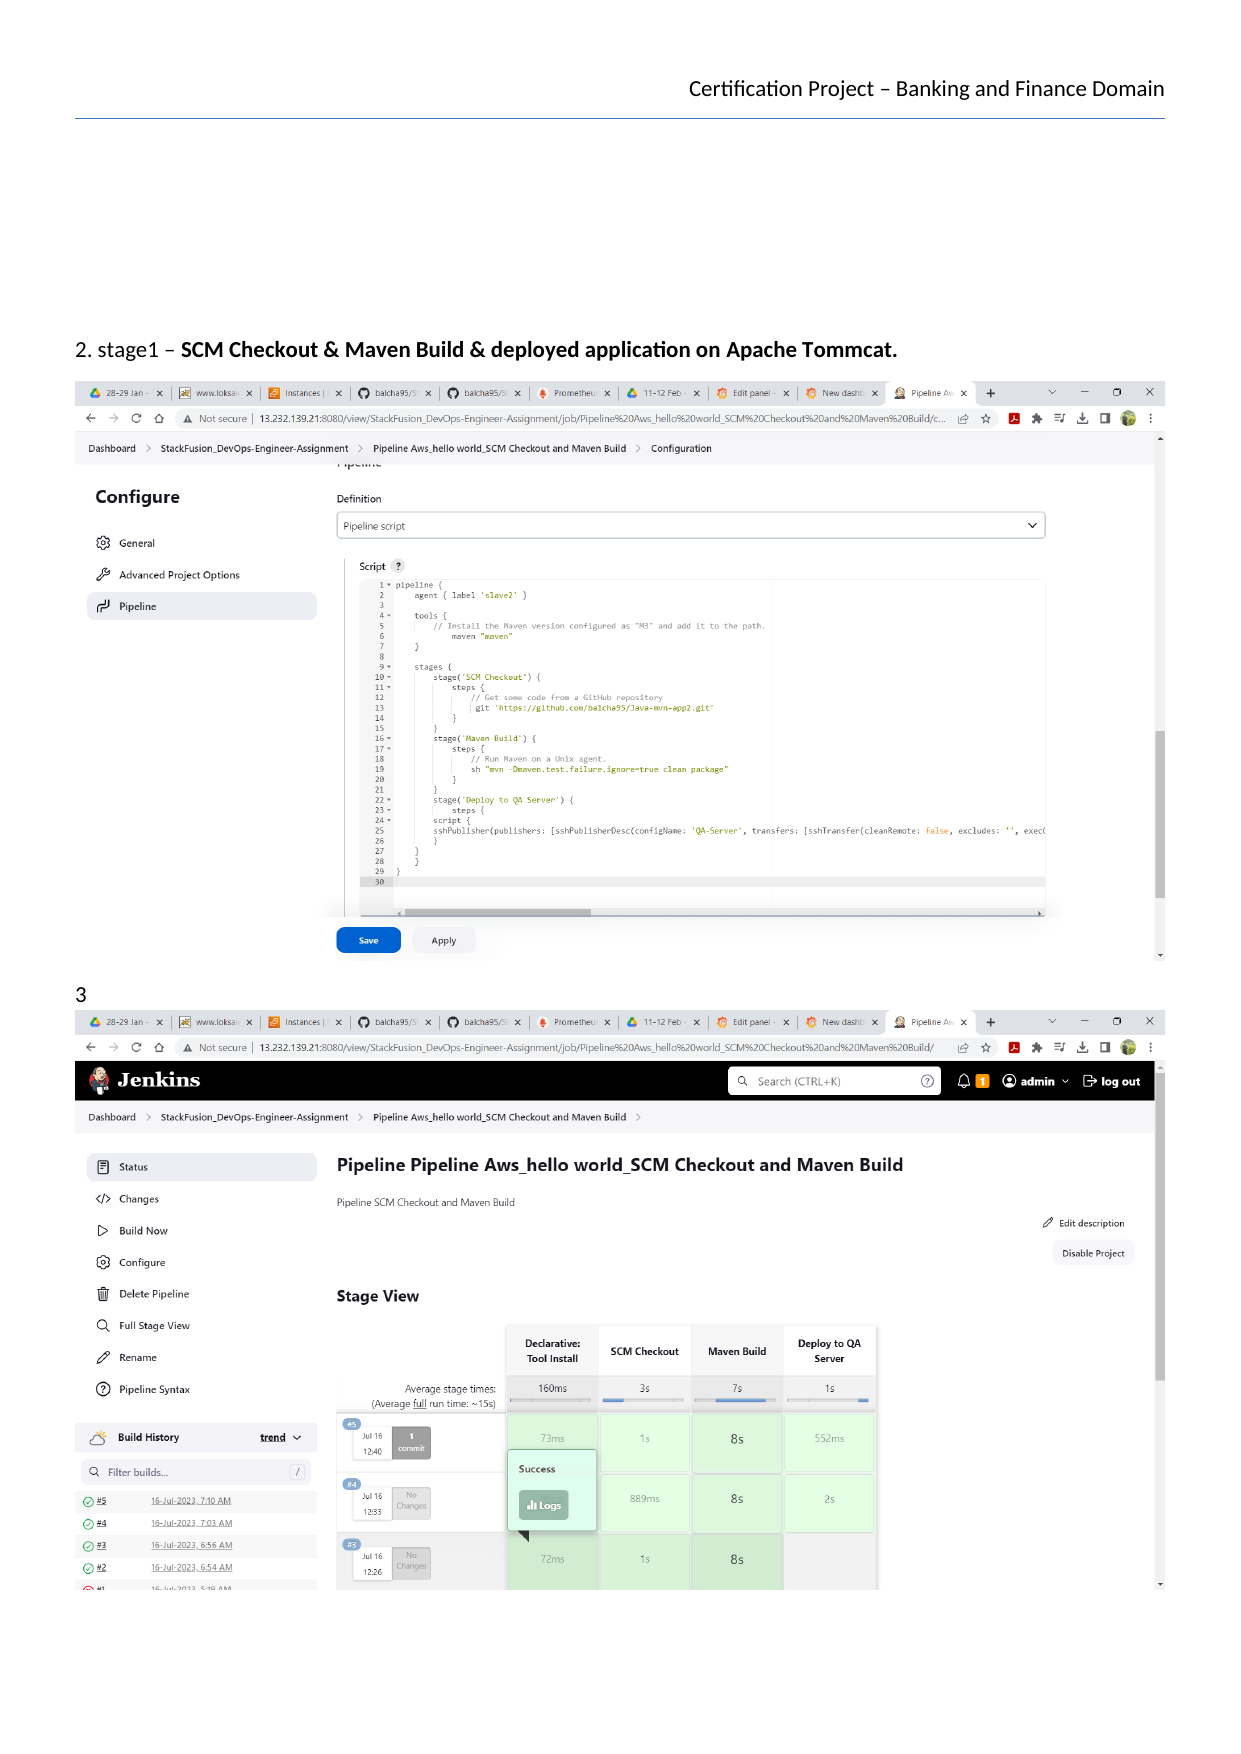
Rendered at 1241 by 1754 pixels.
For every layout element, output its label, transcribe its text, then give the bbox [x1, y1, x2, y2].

picture [75, 381, 1166, 961]
text 2. stage1 – SCM Checkout & Maven Build & deployed application on Apache Tommcat. [75, 335, 1165, 363]
text 3 [75, 980, 1165, 1010]
picture [75, 1010, 1166, 1590]
